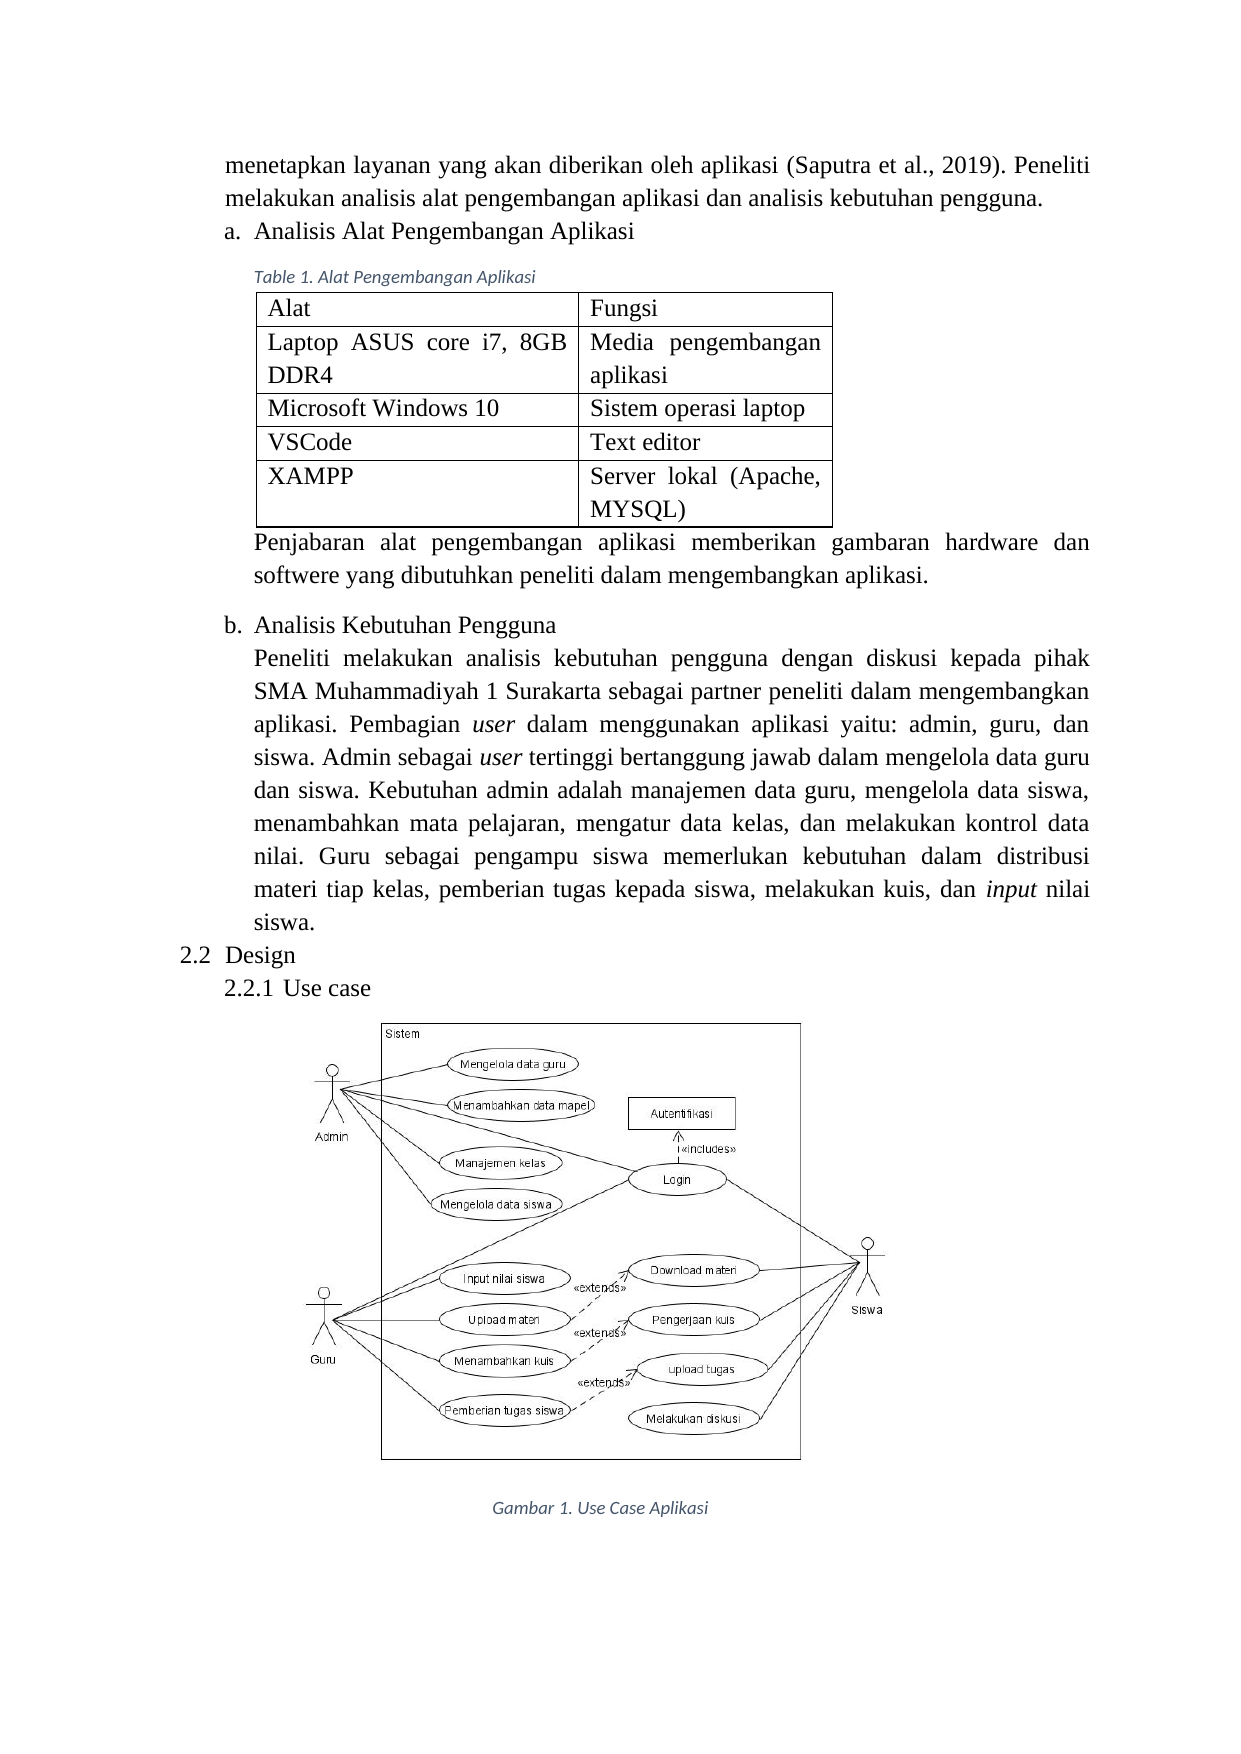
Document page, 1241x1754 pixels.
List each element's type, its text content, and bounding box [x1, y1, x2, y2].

list Peneliti melakukan analisis kebutuhan pengguna dengan diskusi kepada pihak SMA Muhammadiyah 1 Surakarta sebagai partner peneliti dalam mengembangkan aplikasi. Pembagian user dalam menggunakan aplikasi yaitu: admin, guru, dan siswa. Admin sebagai user tertinggi bertanggung jawab dalam mengelola data guru dan siswa. Kebutuhan admin adalah manajemen data guru, mengelola data siswa, menambahkan mata pelajaran, mengatur data kelas, dan melakukan kontrol data nilai. Guru sebagai pengampu siswa memerlukan kebutuhan dalam distribusi materi tiap kelas, pemberian tugas kepada siswa, melakukan kuis, dan input nilai siswa. [253, 643, 1090, 936]
table_cell Server lokal (Apache, MYSQL) [579, 461, 832, 526]
picture [282, 1006, 908, 1476]
table_header Alat [257, 293, 578, 326]
list Analisis Kebutuhan Pengguna [224, 610, 1090, 639]
table_cell Sistem operasi laptop [579, 394, 832, 426]
text Penjabaran alat pengembangan aplikasi memberikan gambaran hardware dan softwere yang dibutuhkan peneliti dalam mengembangkan aplikasi. [253, 527, 1090, 589]
table_cell Text editor [579, 427, 832, 460]
table_cell Media pengembangan aplikasi [579, 327, 832, 392]
list Analisis Alat Pengembangan Aplikasi [224, 216, 1090, 245]
table_header Fungsi [579, 293, 832, 326]
table_cell XAMPP [257, 461, 578, 526]
table_cell Microsoft Windows 10 [257, 394, 578, 426]
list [225, 150, 1090, 212]
list Use case [224, 973, 1090, 1002]
table_cell VSCode [257, 427, 578, 460]
table_cell Laptop ASUS core i7, 8GB DDR4 [257, 327, 578, 392]
list Design [179, 940, 1090, 969]
